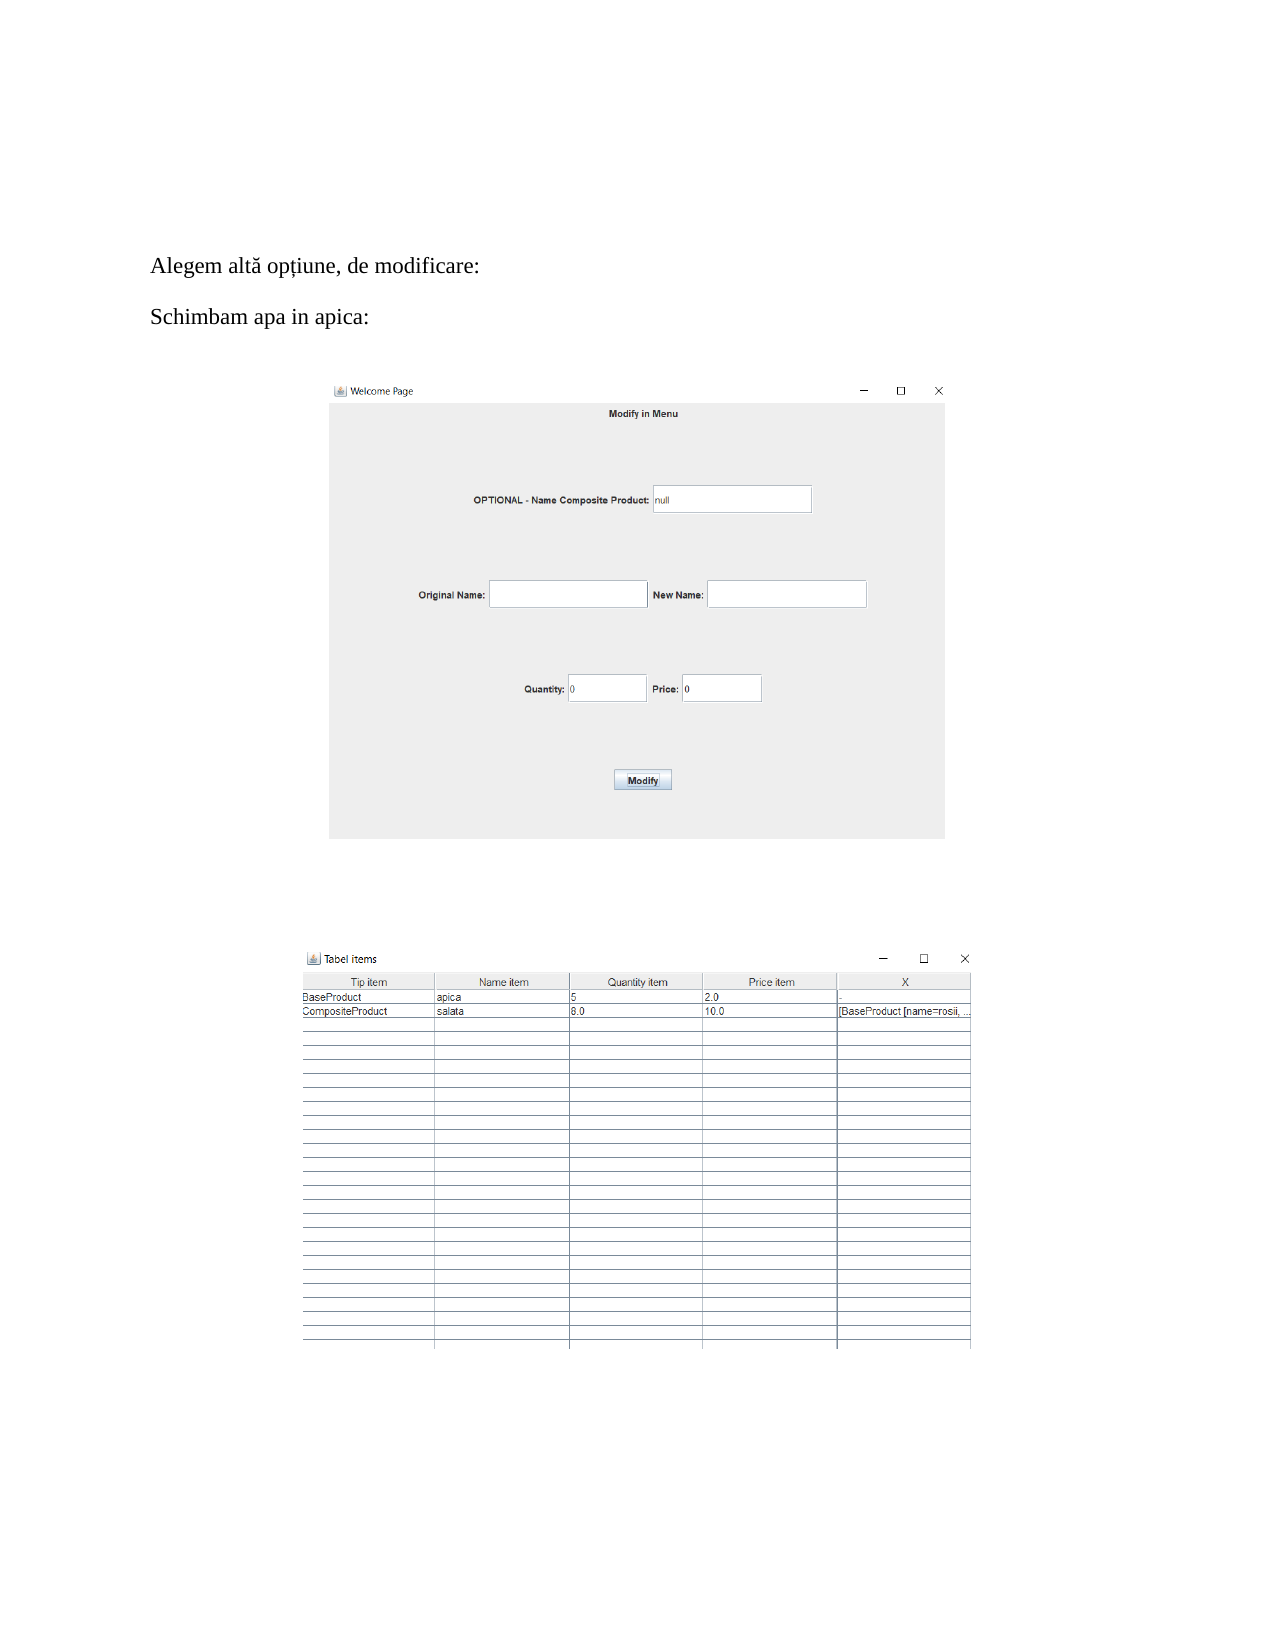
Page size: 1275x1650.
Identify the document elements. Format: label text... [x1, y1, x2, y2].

picture [329, 386, 945, 839]
picture [303, 952, 971, 1349]
text Alegem altă opțiune, de modificare: [150, 252, 1125, 278]
text Schimbam apa in apica: [150, 303, 1125, 329]
